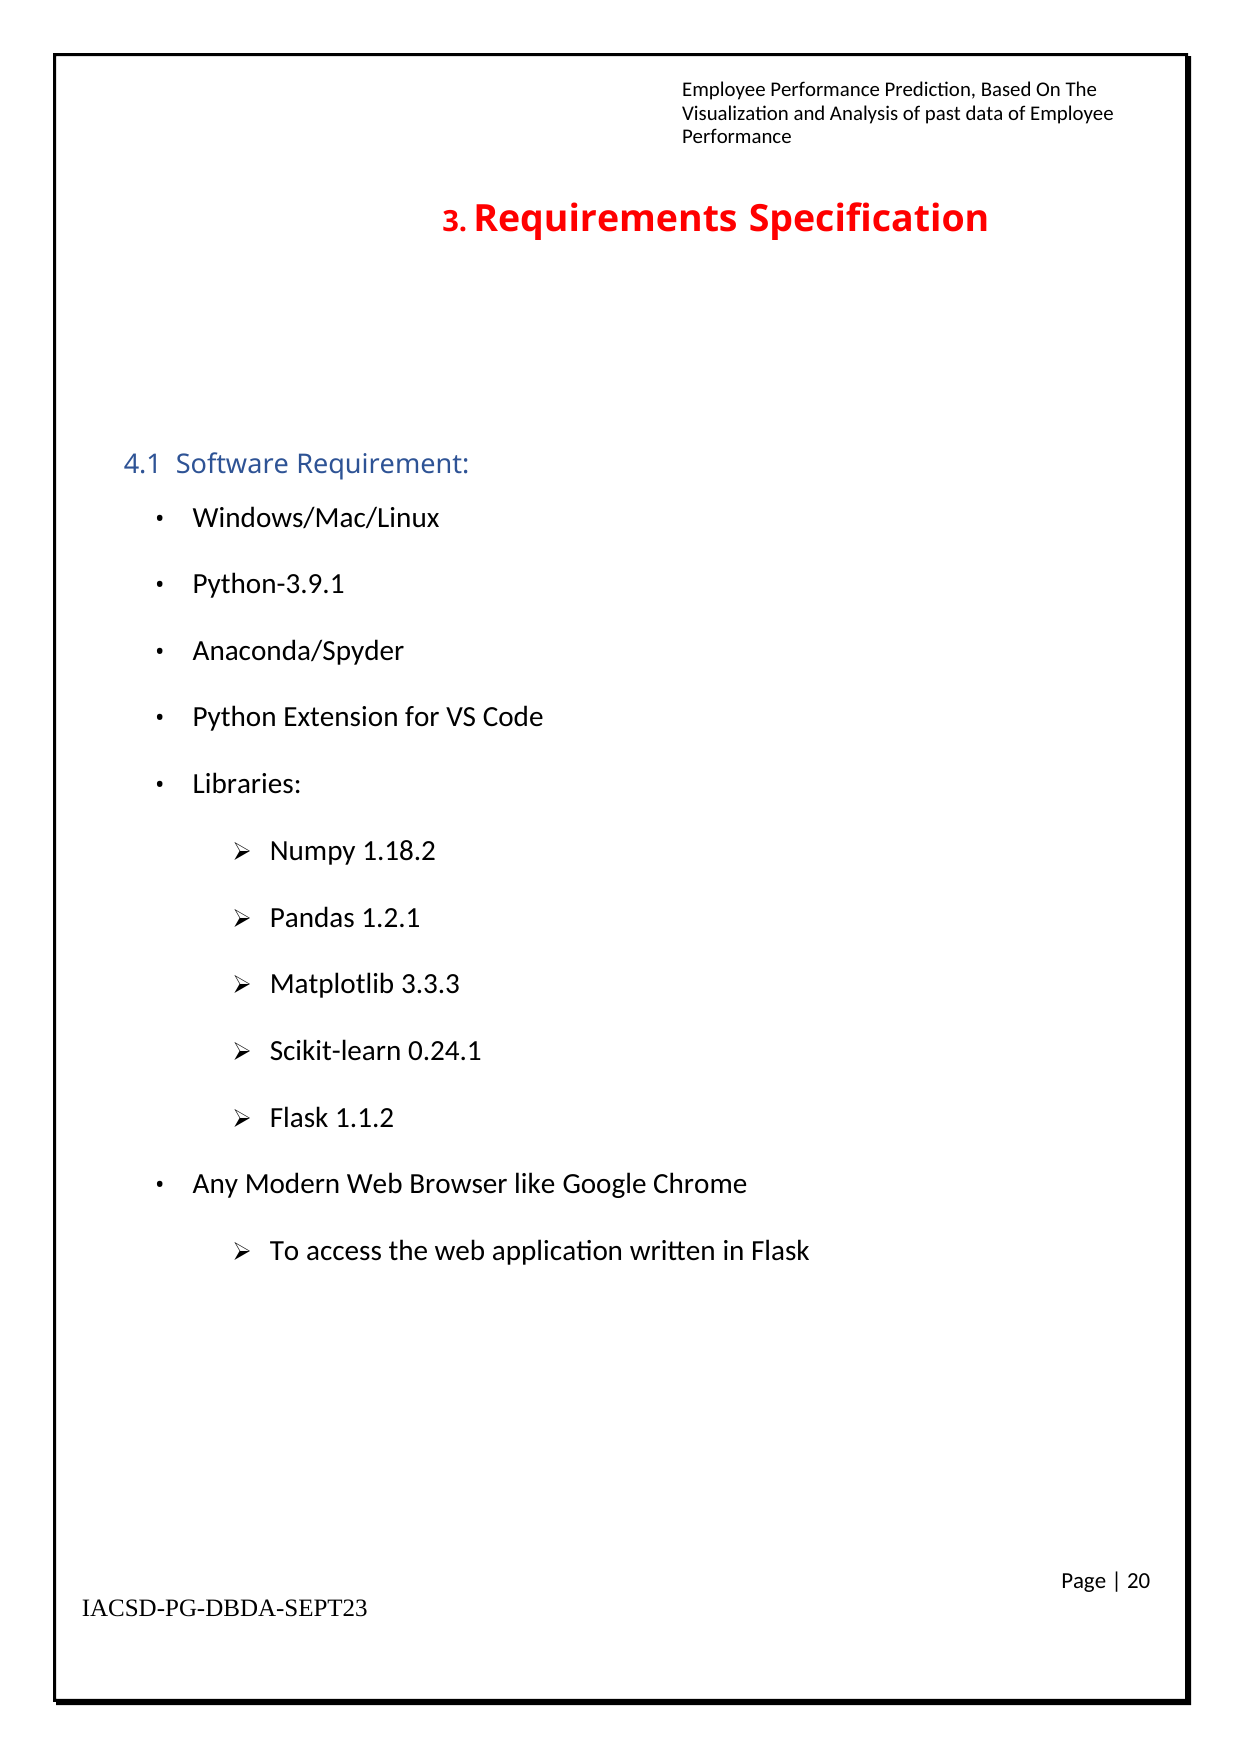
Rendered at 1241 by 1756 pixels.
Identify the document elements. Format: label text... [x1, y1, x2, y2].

list Any Modern Web Browser like Google Chrome [155, 1165, 1169, 1201]
list Flask 1.1.2 [232, 1099, 1169, 1134]
list Requirements Specification [442, 191, 1169, 242]
list Numpy 1.18.2 [232, 832, 1169, 868]
list Libraries: [155, 766, 1169, 801]
list Pandas 1.2.1 [232, 899, 1169, 934]
list Scikit-learn 0.24.1 [232, 1032, 1169, 1068]
list Software Requirement: [123, 445, 1169, 482]
list To access the web application written in Flask [232, 1232, 1169, 1268]
list Windows/Mac/Linux [155, 499, 1169, 534]
list Python-3.9.1 [155, 565, 1169, 601]
list Python Extension for VS Code [155, 698, 1169, 734]
list Matplotlib 3.3.3 [232, 965, 1169, 1001]
list Anaconda/Spyder [155, 632, 1169, 667]
